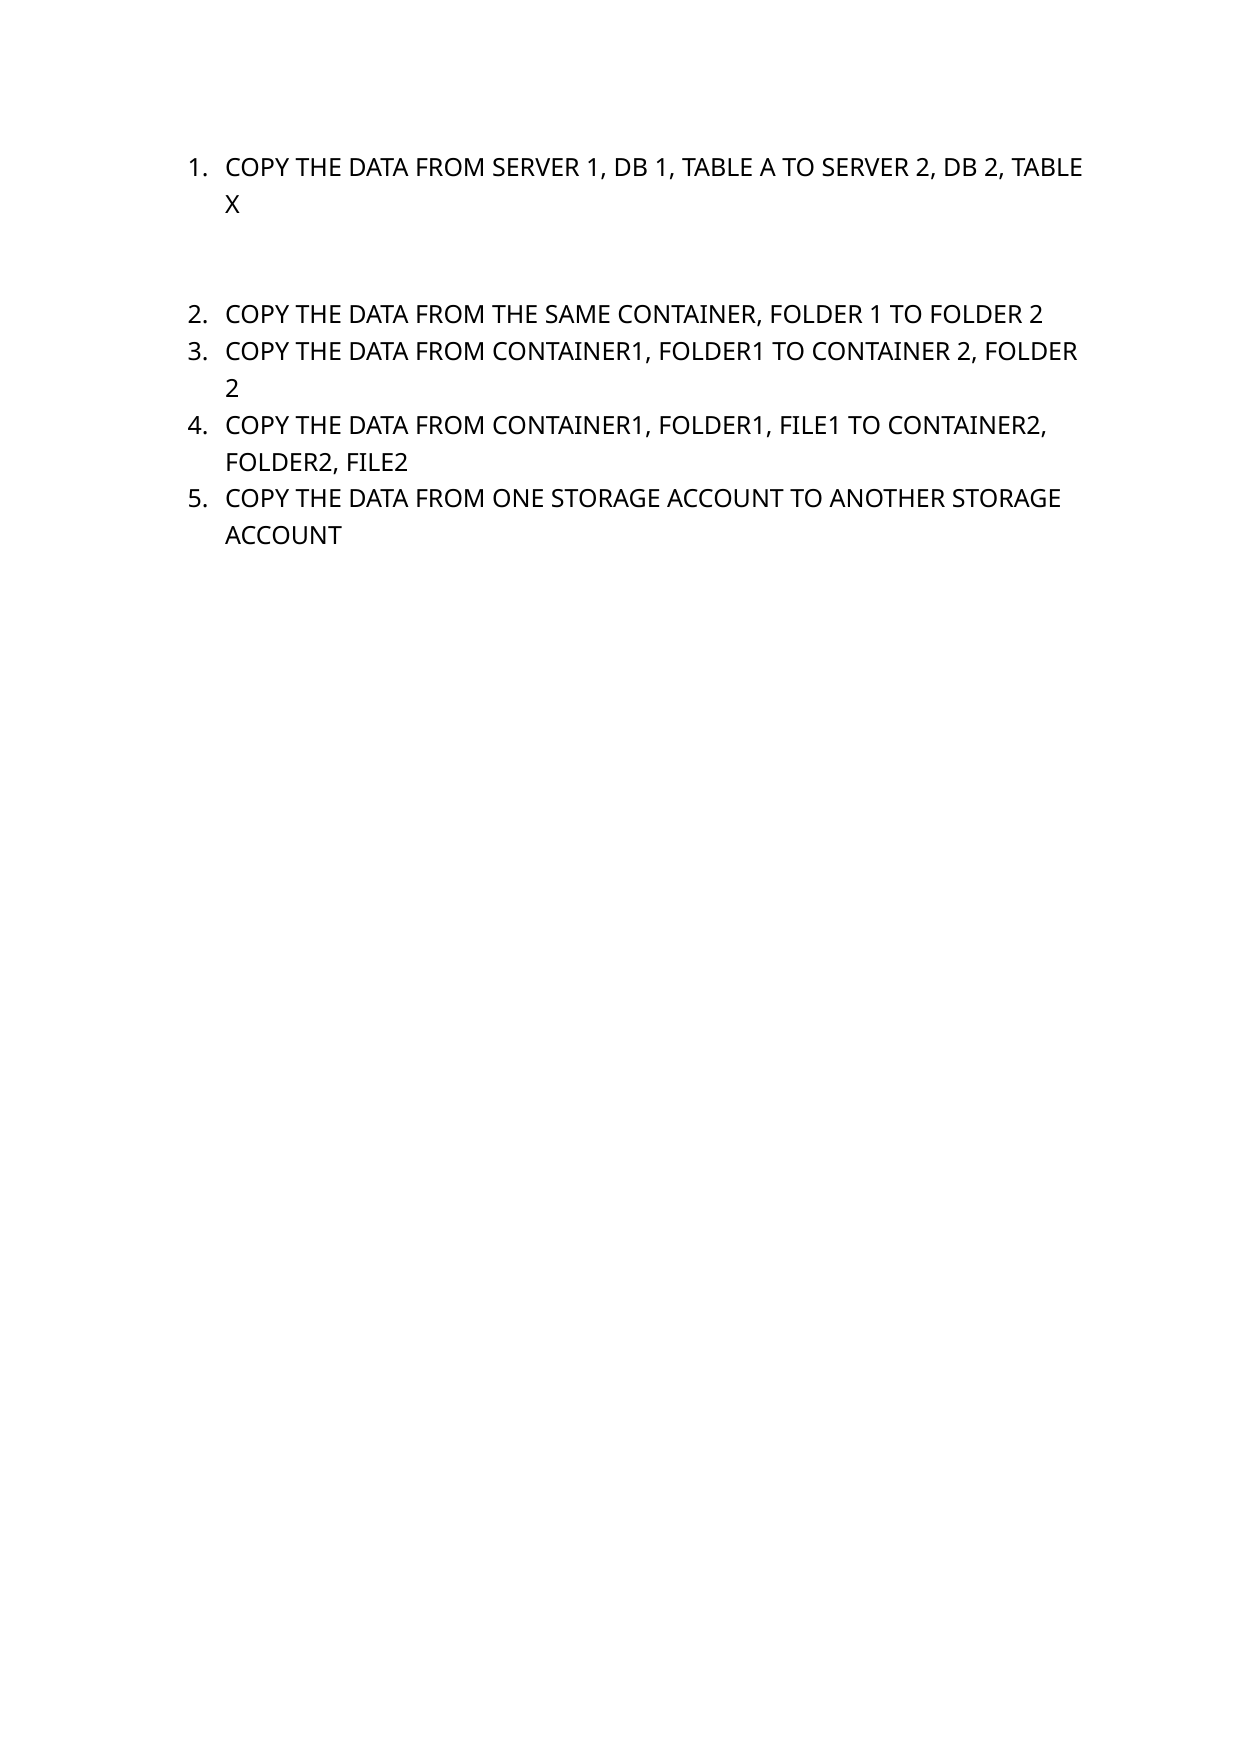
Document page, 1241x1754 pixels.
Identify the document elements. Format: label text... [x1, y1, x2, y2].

list COPY THE DATA FROM CONTAINER1, FOLDER1, FILE1 TO CONTAINER2, FOLDER2, FILE2 [187, 407, 1090, 478]
list COPY THE DATA FROM THE SAME CONTAINER, FOLDER 1 TO FOLDER 2 [187, 297, 1090, 331]
list COPY THE DATA FROM ONE STORAGE ACCOUNT TO ANOTHER STORAGE ACCOUNT [187, 481, 1090, 552]
list COPY THE DATA FROM SERVER 1, DB 1, TABLE A TO SERVER 2, DB 2, TABLE X [187, 150, 1090, 221]
list COPY THE DATA FROM CONTAINER1, FOLDER1 TO CONTAINER 2, FOLDER 2 [187, 334, 1090, 405]
